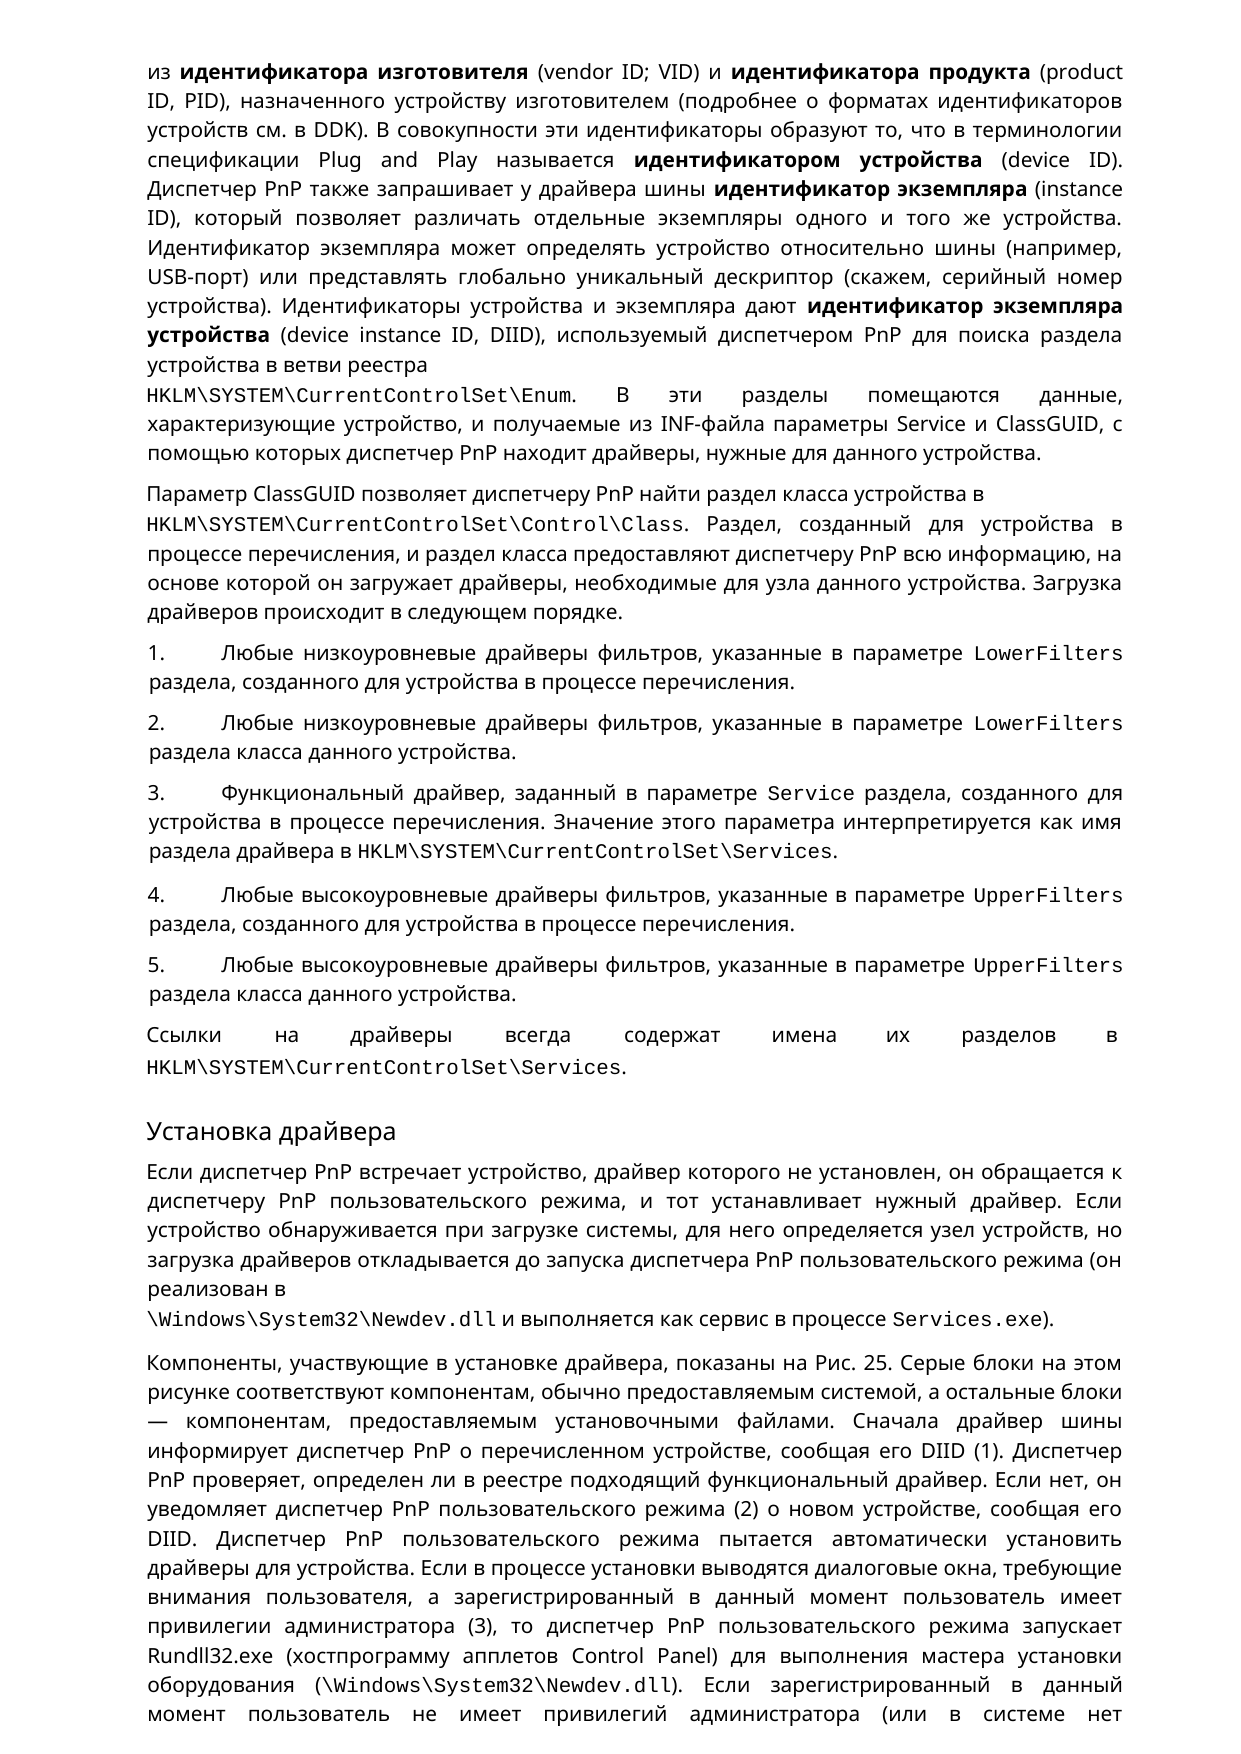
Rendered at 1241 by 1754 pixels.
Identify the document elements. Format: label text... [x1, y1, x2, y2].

text \Windows\System32\Newdev.dll и выполняется как сервис в процессе Services.exe). [146, 1304, 1123, 1333]
list Любые высокоуровневые драйверы фильтров, указанные в параметре UpperFilters раздела, созданного для устройства в процессе перечисления. [147, 880, 1123, 938]
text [146, 1348, 1123, 1728]
text HKLM\SYSTEM\CurrentControlSet\Control\Class. Раздел, созданный для устройства в процессе перечисления, и раздел класса предоставляют диспетчеру PnP всю информацию, на основе которой он загружает драйверы, необходимые для узла данного устройства. Загрузка драйверов происходит в следующем порядке. [146, 509, 1123, 626]
text Параметр ClassGUID позволяет диспетчеру PnP найти раздел класса устройства в [146, 479, 1123, 508]
subtitle Установка драйвера [146, 1114, 1123, 1148]
list Любые низкоуровневые драйверы фильтров, указанные в параметре LowerFilters раздела, созданного для устройства в процессе перечисления. [147, 638, 1123, 696]
text Если диспетчер PnP встречает устройство, драйвер которого не установлен, он обращается к диспетчеру PnP пользовательского режима, и тот устанавливает нужный драйвер. Если устройство обнаруживается при загрузке системы, для него определяется узел устройств, но загрузка драйверов откладывается до запуска диспетчера PnP пользовательского режима (он реализован в [146, 1157, 1123, 1303]
list Любые низкоуровневые драйверы фильтров, указанные в параметре LowerFilters раздела класса данного устройства. [147, 708, 1123, 766]
list Любые высокоуровневые драйверы фильтров, указанные в параметре UpperFilters раздела класса данного устройства. [147, 950, 1123, 1008]
text HKLM\SYSTEM\CurrentControlSet\Services. [146, 1052, 1123, 1081]
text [146, 57, 1123, 378]
list Функциональный драйвер, заданный в параметре Service раздела, созданного для устройства в процессе перечисления. Значение этого параметра интерпретируется как имя раздела драйвера в HKLM\SYSTEM\CurrentControlSet\Services. [147, 778, 1123, 865]
text HKLM\SYSTEM\CurrentControlSet\Enum. В эти разделы помещаются данные, характеризующие устройство, и получаемые из INF-файла параметры Service и ClassGUID, с помощью которых диспетчер PnP находит драйверы, нужные для данного устройства. [146, 380, 1123, 467]
text Ссылки на драйверы всегда содержат имена их разделов в [146, 1020, 1123, 1048]
